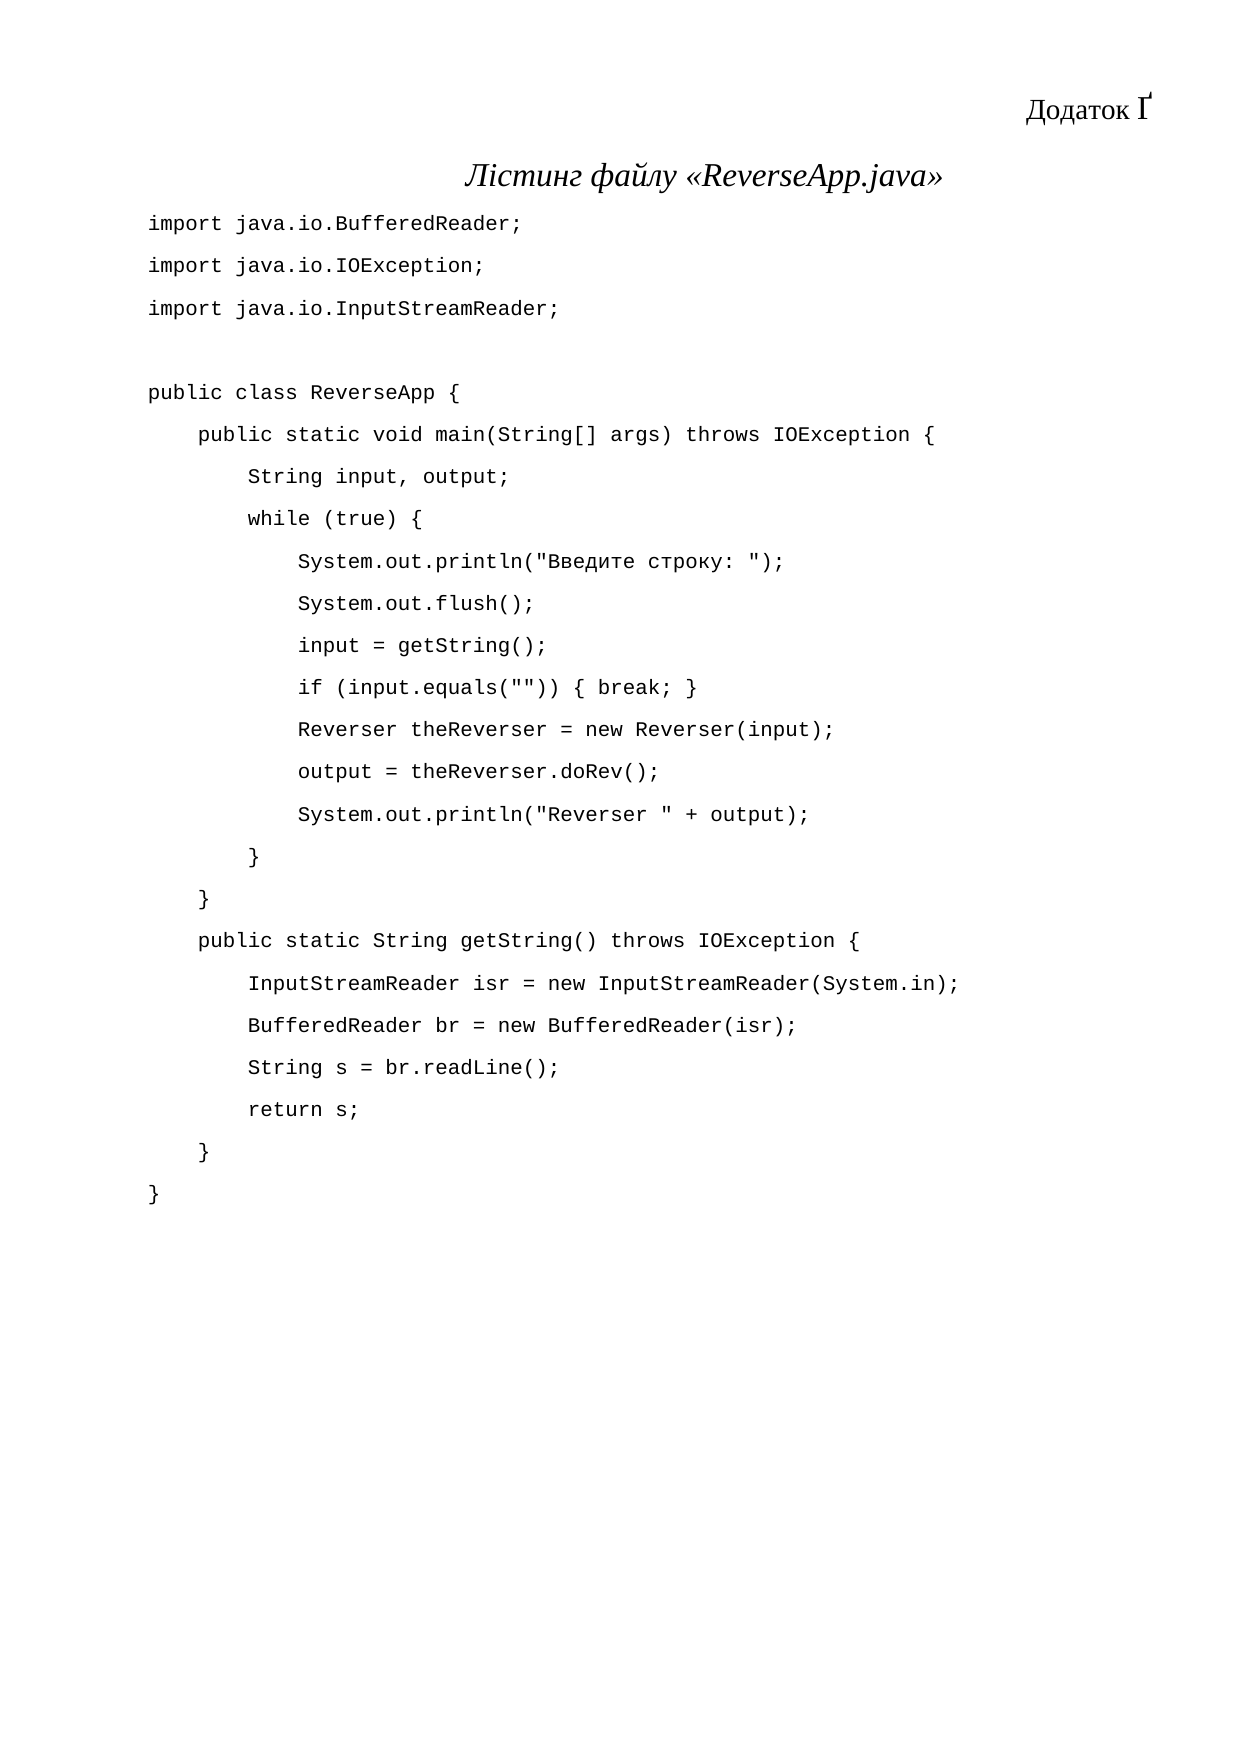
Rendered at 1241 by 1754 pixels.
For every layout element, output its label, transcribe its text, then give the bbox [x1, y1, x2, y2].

text Reverser theReverser = new Reverser(input); [148, 719, 1152, 743]
text BufferedReader br = new BufferedReader(isr); [148, 1015, 1152, 1038]
text System.out.flush(); [148, 593, 1152, 616]
text return s; [148, 1099, 1152, 1123]
text public static void main(String[] args) throws IOException { [148, 424, 1152, 448]
text public static String getString() throws IOException { [148, 930, 1152, 954]
text } [148, 888, 1152, 912]
text while (true) { [148, 508, 1152, 532]
text input = getString(); [148, 635, 1152, 659]
text InputStreamReader isr = new InputStreamReader(System.in); [148, 972, 1152, 996]
list Лістинг файлу «ReverseApp.java» [260, 156, 1152, 194]
text if (input.equals("")) { break; } [148, 677, 1152, 701]
text Додаток Ґ [148, 88, 1152, 127]
text } [148, 846, 1152, 869]
text } [148, 1141, 1152, 1165]
text output = theReverser.doRev(); [148, 762, 1152, 785]
text import java.io.BufferedReader; [148, 213, 1152, 237]
text import java.io.InputStreamReader; [148, 297, 1152, 321]
text String s = br.readLine(); [148, 1057, 1152, 1081]
text System.out.println("Reverser " + output); [148, 804, 1152, 827]
text String input, output; [148, 466, 1152, 490]
text import java.io.IOException; [148, 255, 1152, 279]
text System.out.println("Введите строку: "); [148, 551, 1152, 574]
text } [148, 1183, 1152, 1207]
text public class ReverseApp { [148, 382, 1152, 406]
